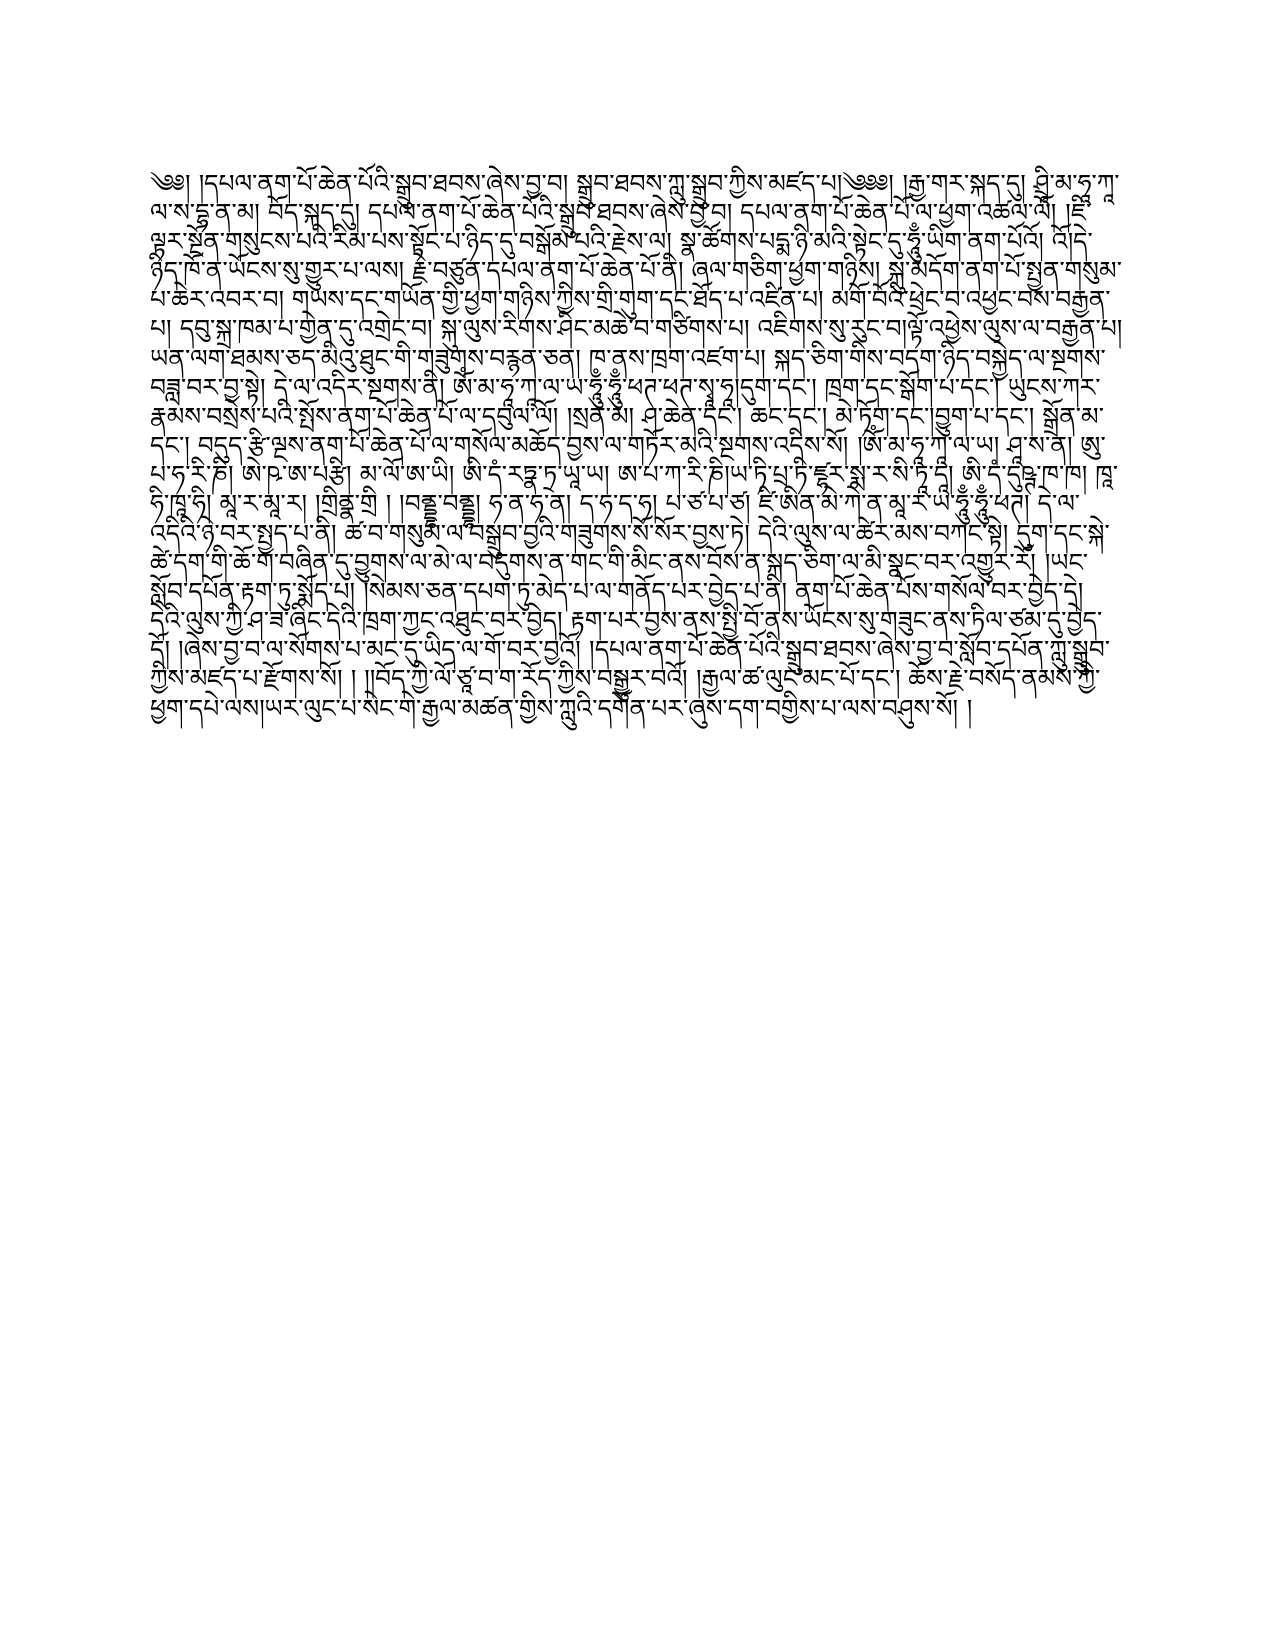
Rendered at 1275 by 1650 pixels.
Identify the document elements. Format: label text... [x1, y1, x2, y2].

text ༄༅། །​དཔལ་ནག་པོ་ཆེན་པོའི་སྒྲུབ་ཐབས་ཞེས་བྱ་བ། སྒྲུབ་ཐབས་ཀླུ་སྒྲུབ་ཀྱིས་མཛད་པ།༄༅༅། །​རྒྱ་གར་སྐད་དུ། ཤྲཱི་མ་ཧཱ་ཀཱ་ལ་ས་དྷ་ན་མ། བོད་སྐད་དུ། དཔལ་ནག་པོ་ཆེན་པོའི་སྒྲུབ་ཐབས་ཞེས་བྱ་བ། དཔལ་ནག་པོ་ཆེན་པོ་ལ་ཕྱག་འཚལ་ལོ། །​ཇི་ལྟར་སྔོན་གསུངས་པའི་རིམ་པས་སྟོང་པ་ཉིད་དུ་བསྒོམ་པའི་རྗེས་ལ། སྣ་ཚོགས་པདྨ་ཉི་མའི་སྟེང་དུ་ཧཱུྃ་ཡིག་ནག་པོའོ། འོ།དེ་ཉིད་ཁོ་ན་ཡོངས་སུ་གྱུར་པ་ལས། རྗེ་བཙུན་དཔལ་ནག་པོ་ཆེན་པོ་ནི། ཞལ་གཅིག་ཕྱག་གཉིས། སྐུ་མདོག་ནག་པོ་སྤྱན་གསུམ་པ་ཆེར་འབར་བ། གཡས་དང་གཡོན་གྱི་ཕྱག་གཉིས་ཀྱིས་གྲི་གུག་དང་ཐོད་པ་འཛིན་པ། མགོ་བོའི་ཕྲེང་བ་འཕྱང་བས་བརྒྱན་པ། དབུ་སྐྲ་ཁམ་པ་གྱེན་དུ་འགྲེང་བ། སྐུ་ལུས་རིགས་ཤིང་མཆེ་བ་གཙིགས་པ། འཇིགས་སུ་རུང་བ།ལྟོ་འཕྱེས་ལུས་ལ་བརྒྱན་པ། ཡན་ལག་ཐམས་ཅད་མིའུ་ཐུང་གི་གཟུགས་བརྙན་ཅན། ཁ་ནས་ཁྲག་འཛག་པ། སྐད་ཅིག་གིས་བདག་ཉིད་བསྐྱེད་ལ་སྔགས་བཟླ་བར་བྱ་སྟེ། དེ་ལ་འདིར་སྔགས་ནི། ཨོཾ་མ་ཧཱ་ཀཱ་ལ་ཡ་ཧཱུྃ་ཧཱུྃ་ཕཊ་ཕཊ་སྭཱ་ཧཱ།དུག་དང་། ཁྲག་དང་སྒོག་པ་དང་། ཡུངས་ཀར་རྣམས་བསྲེས་པའི་སྤོས་ནག་པོ་ཆེན་པོ་ལ་དབུལ་ལོ། །​སྲན་མ། ཤ་ཆེན་དང་། ཆང་དང་། མེ་ཏོག་དང་།བྱུག་པ་དང་། སྒྲོན་མ་དང་། བདུད་རྩི་ལྔས་ནག་པོ་ཆེན་པོ་ལ་གསོལ་མཆོད་བྱས་ལ་གཏོར་མའི་སྔགས་འདིས་སོ། །​ཨོཾ་མ་ཧཱ་ཀཱ་ལ་ཡ། ཤཱ་ས་ན། ཨུ་པ་ཧ་རི་ཎི། ཨེ་ཥ་ཨ་པརྩི། མ་ལོ་ཨ་ཡི། ཨི་དཾ་རཏྣ་ཏྲ་ཡཱ་ཡ། ཨ་པ་ཀ་རི་ཎི།ཡ་ཏི་པྲ་ཏི་ཛྷར་སྨ་ར་སི་ཏཱ་དཱ། ཨི་དཾ་དུཥྚ་ཁ་ཁ། ཁཱ་ཧི་ཁཱ་ཧི། མཱ་ར་མཱ་ར། །​གྲིནྣ་གྲི །​ །​བནྡྷ་བནྡྷ། ཧ་ན་ཧ་ན། ད་ཧ་ད་ཧ། པ་ཙ་པ་ཙ། ཛི་ཨིན་མེ་ཀེ་ན་མཱ་ར་ཡ་ཧཱུྃ་ཧཱུྃ་ཕཊ། དེ་ལ་འདིའི་ཉེ་བར་སྤྱད་པ་ནི། ཚ་བ་གསུམ་ལ་བསྒྲུབ་བྱའི་གཟུགས་སོ་སོར་བྱས་ཏེ། དེའི་ལུས་ལ་ཚེར་མས་བཀང་སྟེ། དུག་དང་སྐེ་ཚེ་དག་གི་ཆོ་ག་བཞིན་དུ་བྱུགས་ལ་མེ་ལ་བདུགས་ན་གང་གི་མིང་ནས་བོས་ན་སྐད་ཅིག་ལ་མི་སྣང་བར་འགྱུར་རོ། །​ཡང་སློབ་དཔོན་རྟག་ཏུ་སྨོད་པ། །​སེམས་ཅན་དཔག་ཏུ་མེད་པ་ལ་གནོད་པར་བྱེད་པ་ནི། ནག་པོ་ཆེན་པོས་གསོལ་བར་བྱེད་དེ། དེའི་ལུས་ཀྱི་ཤ་ཟ་ཞིང་དེའི་ཁྲག་ཀྱང་འཐུང་བར་བྱེད། རྟག་པར་བྱས་ནས་སྤྱི་བོ་ནས་ཡོངས་སུ་གཟུང་ནས་ཏིལ་ཙམ་དུ་བྱེད་དོ། །​ཞེས་བྱ་བ་ལ་སོགས་པ་མང་དུ་ཡིད་ལ་གོ་བར་བྱའོ། །​དཔལ་ནག་པོ་ཆེན་པོའི་སྒྲུབ་ཐབས་ཞེས་བྱ་བ་སློབ་དཔོན་ཀླུ་སྒྲུབ་ཀྱིས་མཛད་པ་རྫོགས་སོ། །​ །​།བོད་ཀྱི་ལོ་ཙཱ་བ་ག་རོད་ཀྱིས་བསྒྱུར་བའོ། །​རྒྱལ་ཚ་ལུང་མང་པོ་དང་། ཆོས་རྗེ་བསོད་ནམས་ཀྱི་ཕྱག་དཔེ་ལས།ཡར་ལུང་པ་སེང་གེ་རྒྱལ་མཚན་གྱིས་ཀླུའི་དགོན་པར་ཞུས་དག་བགྱིས་པ་ལས་བཤུས་སོ། །​ [150, 169, 1125, 723]
